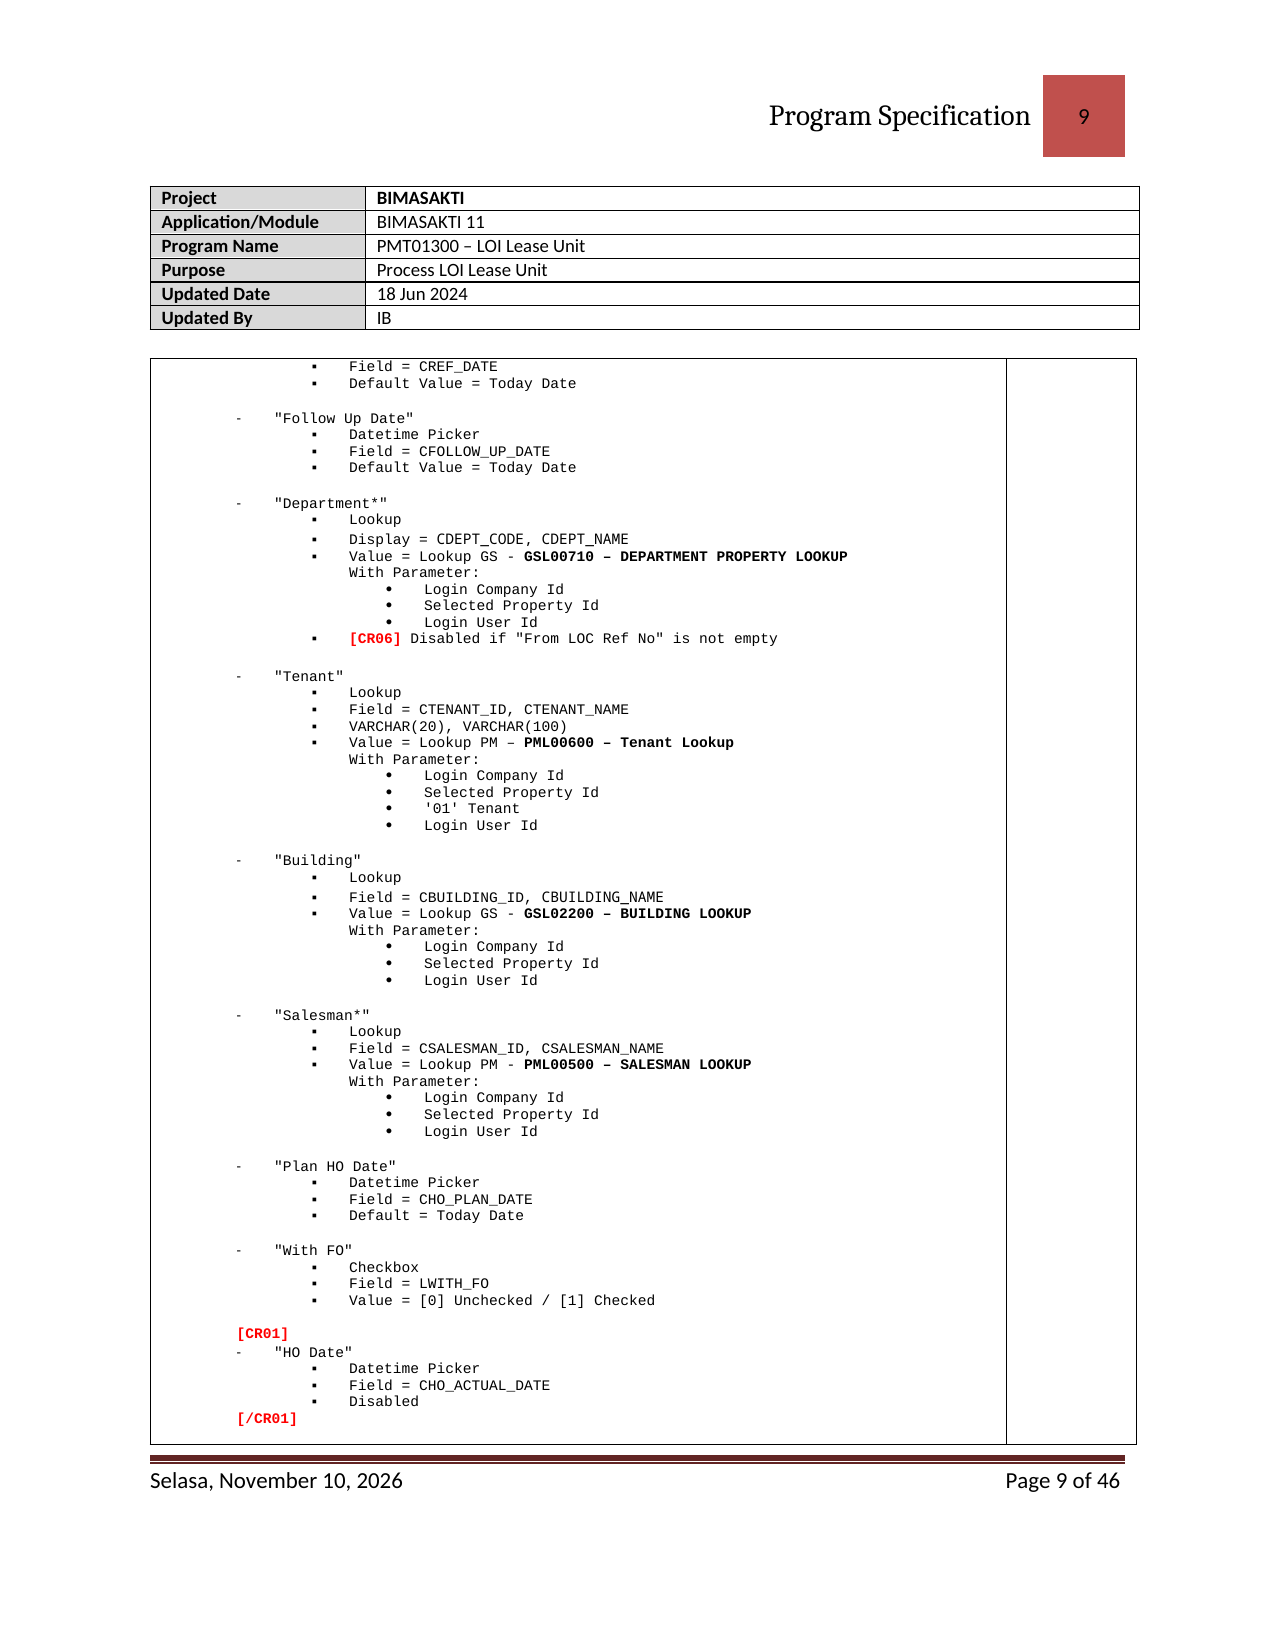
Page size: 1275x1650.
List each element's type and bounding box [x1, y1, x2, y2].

table_cell [151, 359, 1006, 1444]
table_cell [1007, 359, 1136, 1444]
